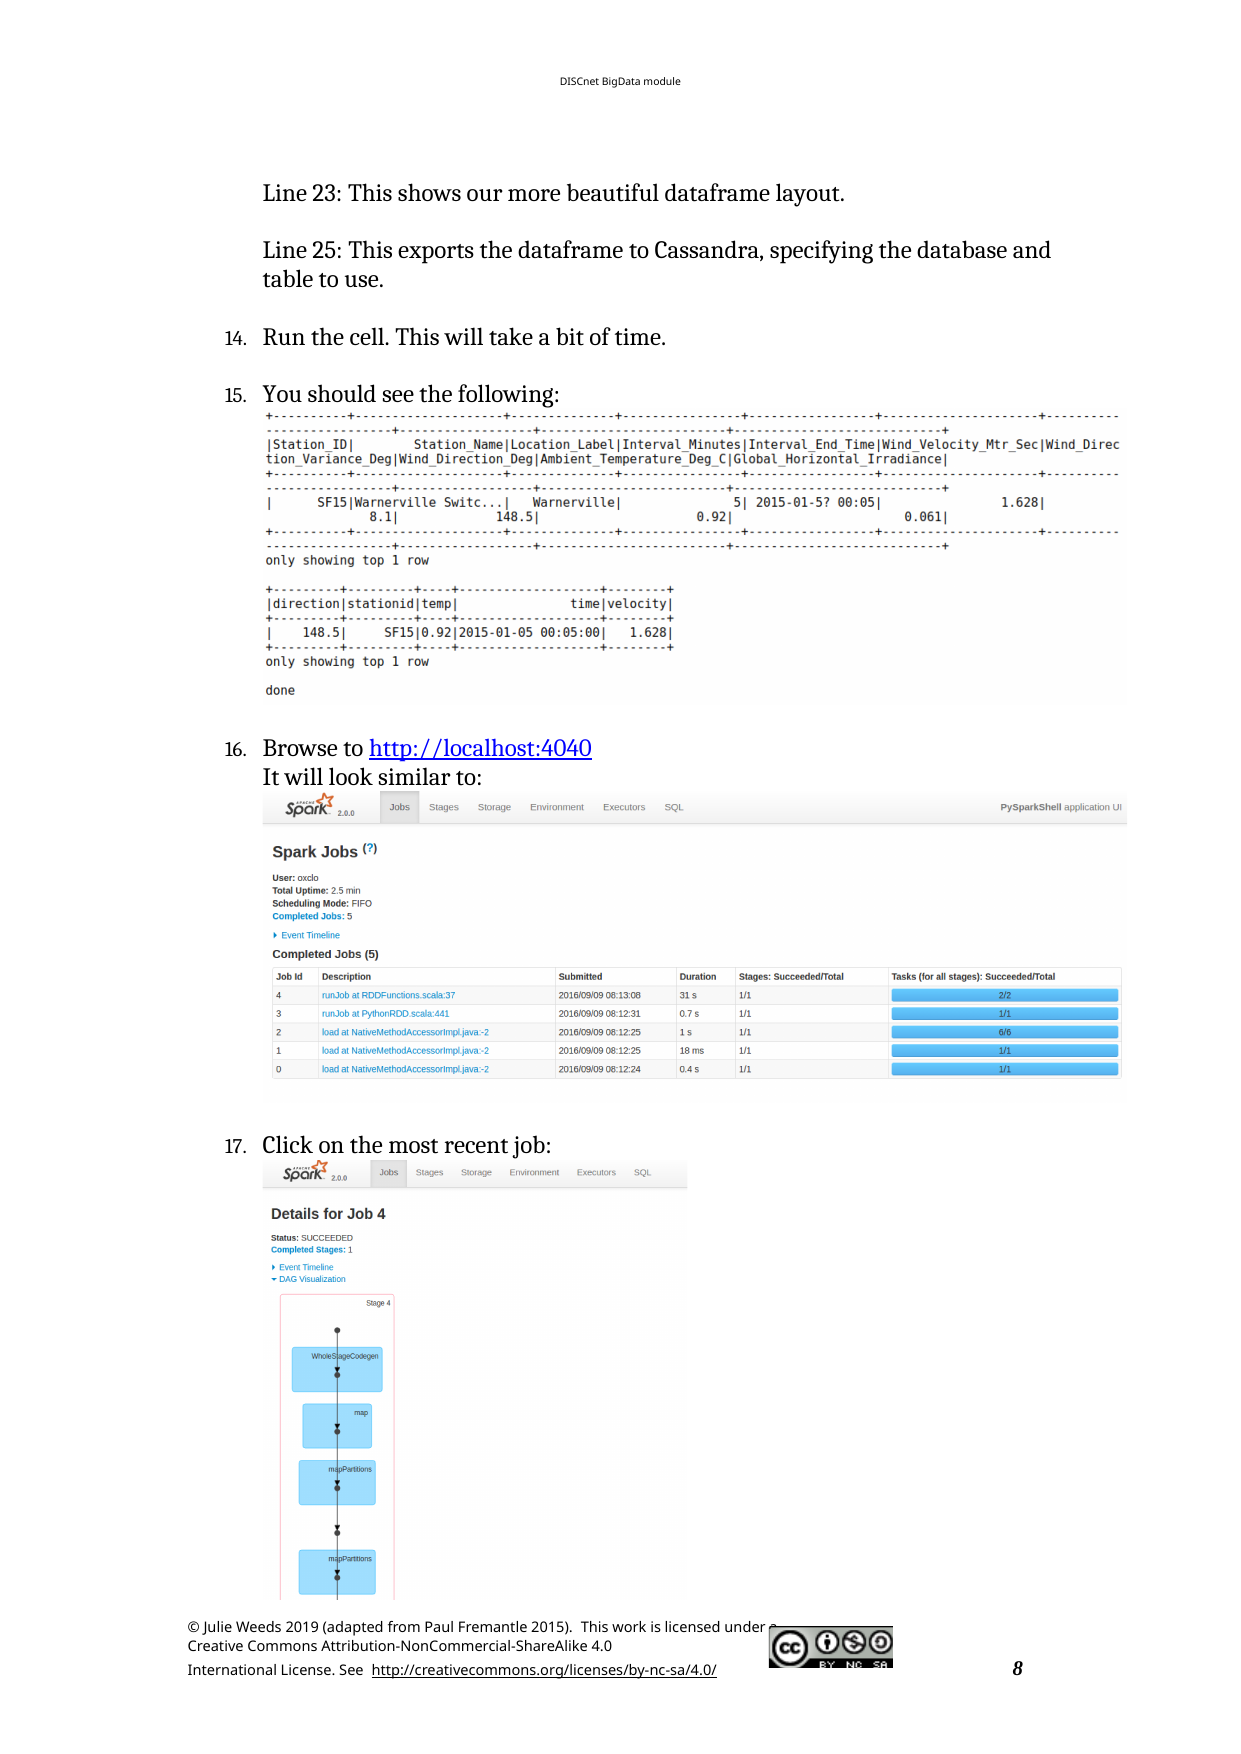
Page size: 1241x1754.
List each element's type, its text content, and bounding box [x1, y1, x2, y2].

picture [262, 408, 1128, 705]
list Run the cell. This will take a bit of time. [225, 322, 1053, 380]
picture [262, 1160, 688, 1600]
picture [262, 791, 1128, 1103]
picture [768, 1626, 893, 1668]
